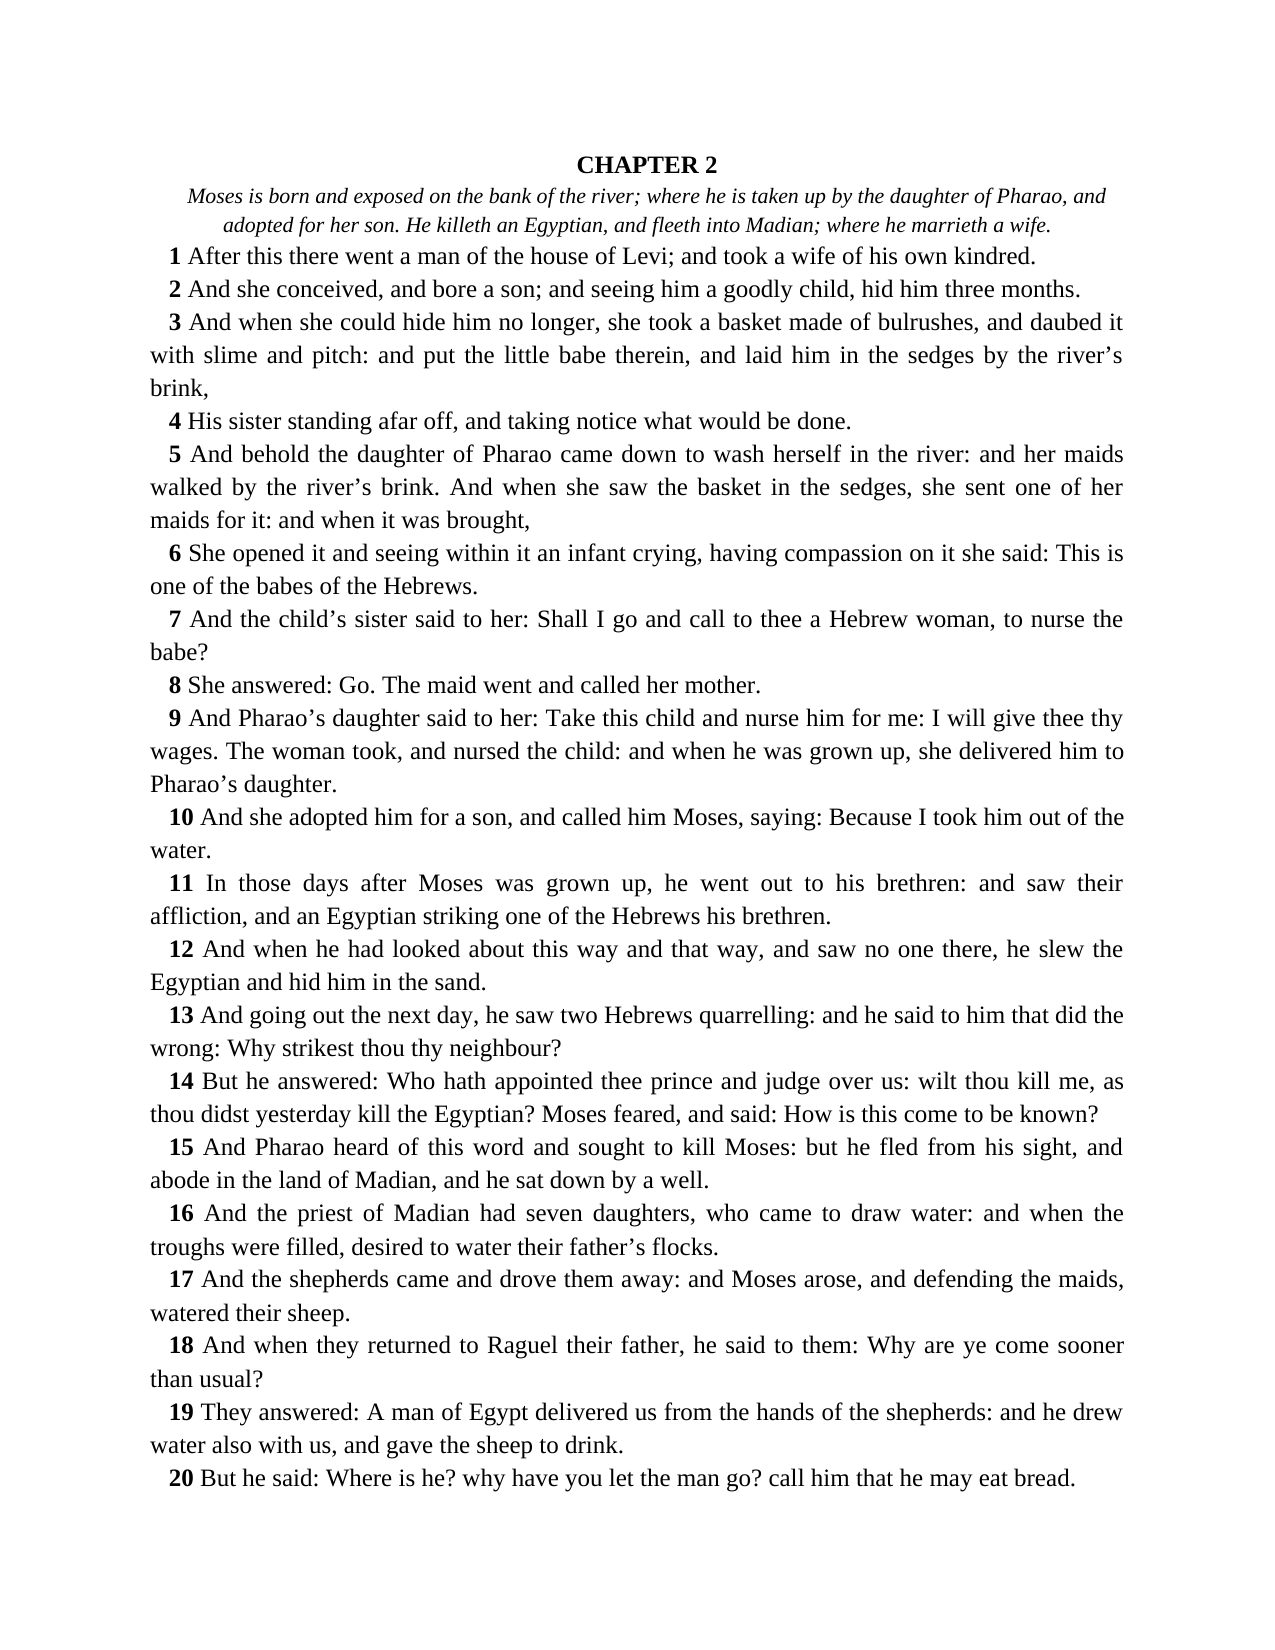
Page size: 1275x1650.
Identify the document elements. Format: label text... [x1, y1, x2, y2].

text 20 But he said: Where is he? why have you let the man go? call him that he may eat bread. [150, 1463, 1125, 1491]
text 19 They answered: A man of Egypt delivered us from the hands of the shepherds: and he drew water also with us, and gave the sheep to drink. [150, 1397, 1125, 1458]
text 8 She answered: Go. The maid went and called her mother. [150, 670, 1125, 699]
text 13 And going out the next day, he saw two Hebrews quarrelling: and he said to him that did the wrong: Why strikest thou thy neighbour? [150, 1000, 1125, 1062]
text 7 And the child’s sister said to her: Shall I go and call to thee a Hebrew woman, to nurse the babe? [150, 604, 1125, 666]
text 6 She opened it and seeing within it an infant crying, having compassion on it she said: This is one of the babes of the Hebrews. [150, 538, 1125, 600]
text 10 And she adopted him for a son, and called him Moses, saying: Because I took him out of the water. [150, 802, 1125, 864]
text Moses is born and exposed on the bank of the river; where he is taken up by the daughter of Pharao, and adopted for her son. He killeth an Egyptian, and fleeth into Madian; where he marrieth a wife. [150, 183, 1125, 237]
text 4 His sister standing afar off, and taking notice what would be done. [150, 406, 1125, 435]
text 18 And when they returned to Raguel their father, he said to them: Why are ye come sooner than usual? [150, 1331, 1125, 1392]
text 12 And when he had looked about this way and that way, and saw no one there, he slew the Egyptian and hid him in the sand. [150, 934, 1125, 996]
text CHAPTER 2 [150, 150, 1125, 179]
text 2 And she conceived, and bore a son; and seeing him a goodly child, hid him three months. [150, 274, 1125, 303]
text 11 In those days after Moses was grown up, he went out to his brethren: and saw their affliction, and an Egyptian striking one of the Hebrews his brethren. [150, 868, 1125, 930]
text 17 And the shepherds came and drove them away: and Moses arose, and defending the maids, watered their sheep. [150, 1264, 1125, 1326]
text 3 And when she could hide him no longer, she took a basket made of bulrushes, and daubed it with slime and pitch: and put the little babe therein, and laid him in the sedges by the river’s brink, [150, 307, 1125, 402]
text 14 But he answered: Who hath appointed thee prince and judge over us: wilt thou kill me, as thou didst yesterday kill the Egyptian? Moses feared, and said: How is this come to be known? [150, 1066, 1125, 1128]
text 1 After this there went a man of the house of Levi; and took a wife of his own kindred. [150, 241, 1125, 270]
text 5 And behold the daughter of Pharao came down to wash herself in the river: and her maids walked by the river’s brink. And when she saw the basket in the sedges, she sent one of her maids for it: and when it was brought, [150, 439, 1125, 534]
text 15 And Pharao heard of this word and sought to kill Moses: but he fled from his sight, and abode in the land of Madian, and he sat down by a well. [150, 1132, 1125, 1194]
text 9 And Pharao’s daughter said to her: Take this child and nurse him for me: I will give thee thy wages. The woman took, and nursed the child: and when he was grown up, she delivered him to Pharao’s daughter. [150, 703, 1125, 798]
text 16 And the priest of Madian had seven daughters, who came to draw water: and when the troughs were filled, desired to water their father’s flocks. [150, 1198, 1125, 1260]
